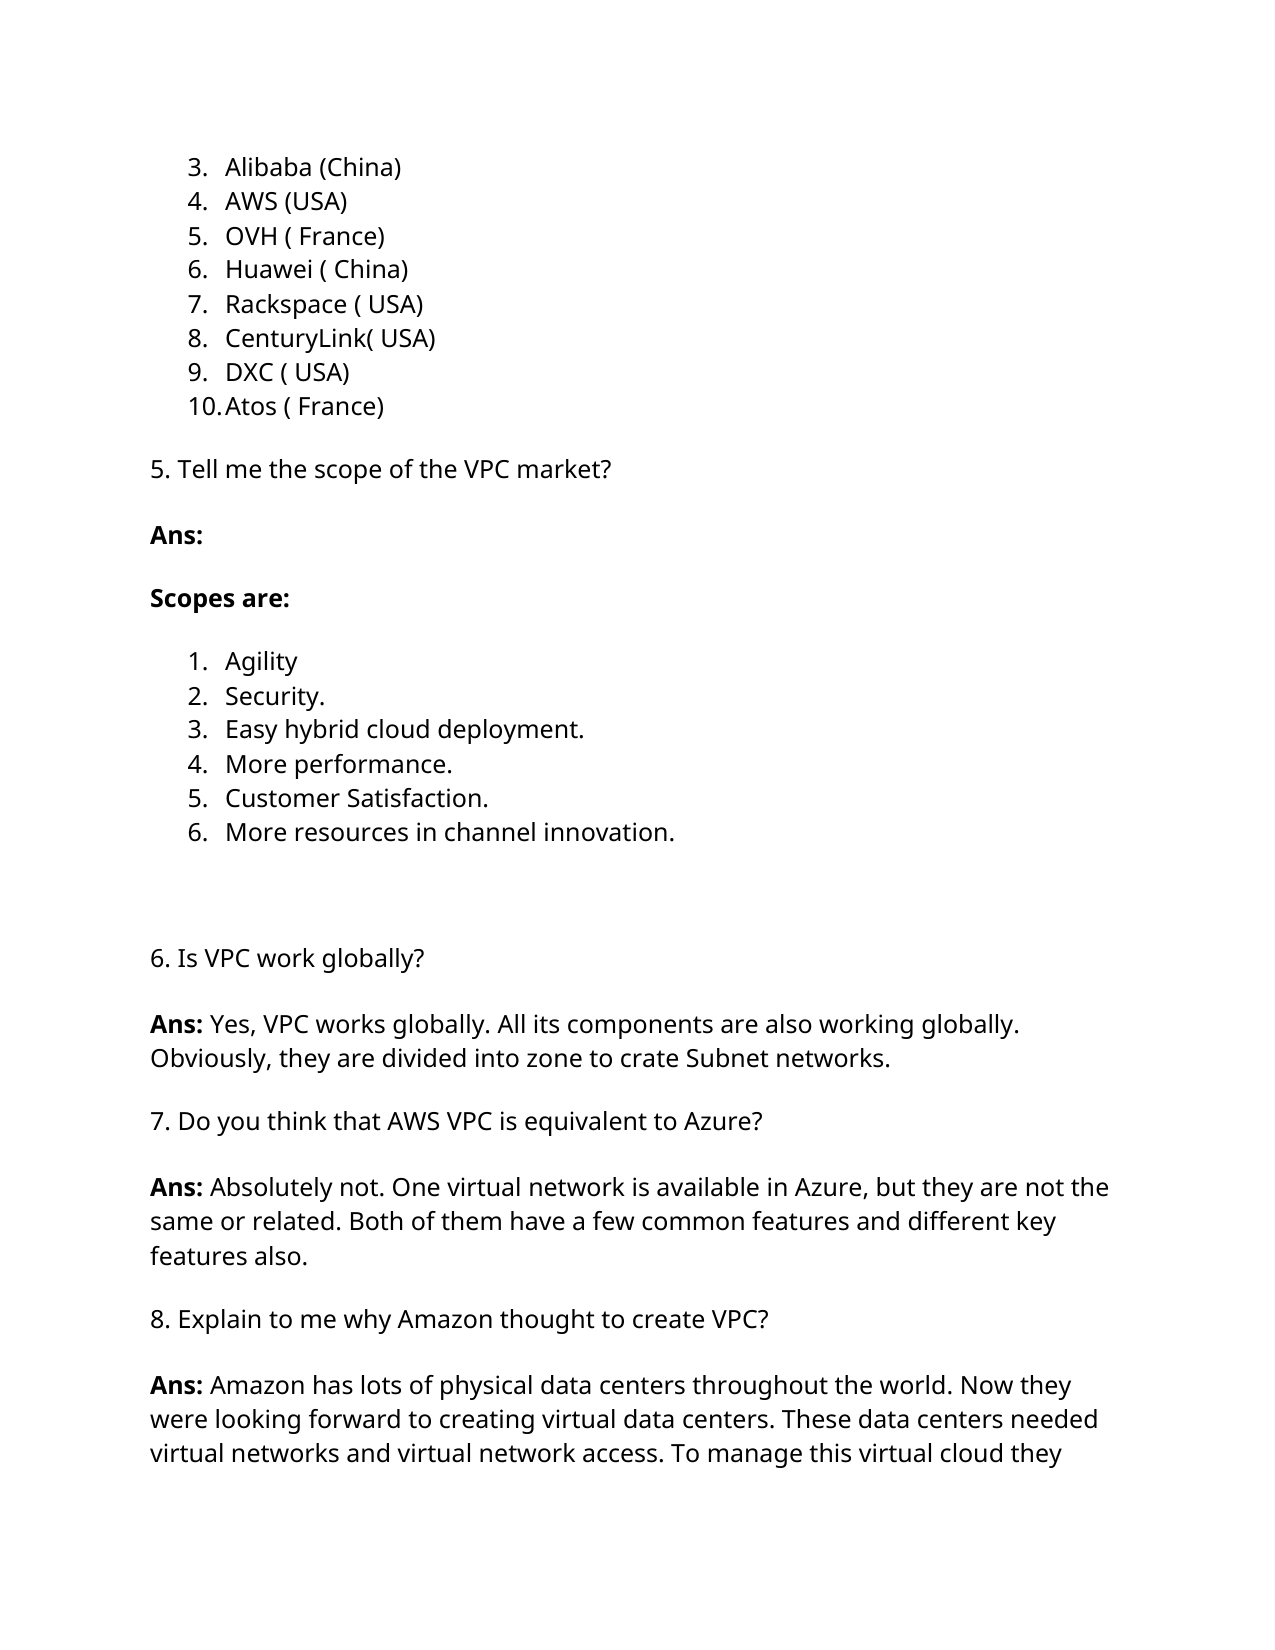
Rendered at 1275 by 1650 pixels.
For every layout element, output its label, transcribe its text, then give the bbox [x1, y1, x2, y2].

list Agility [187, 644, 1125, 678]
text Ans: Absolutely not. One virtual network is available in Azure, but they are not the same or related. Both of them have a few common features and different key features also. [150, 1170, 1125, 1272]
list More performance. [187, 746, 1125, 780]
subtitle 8. Explain to me why Amazon thought to create VPC? [150, 1301, 1125, 1335]
subtitle 7. Do you think that AWS VPC is equivalent to Azure? [150, 1104, 1125, 1138]
list Easy hybrid cloud deployment. [187, 712, 1125, 746]
list Atos ( France) [187, 388, 1125, 422]
list More resources in channel innovation. [187, 814, 1125, 848]
text Ans: [150, 518, 1125, 552]
list Rackspace ( USA) [187, 286, 1125, 320]
list Security. [187, 678, 1125, 712]
list DXC ( USA) [187, 354, 1125, 388]
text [150, 1367, 1125, 1469]
list AWS (USA) [187, 184, 1125, 218]
list Huawei ( China) [187, 252, 1125, 286]
subtitle 5. Tell me the scope of the VPC market? [150, 452, 1125, 486]
list Alibaba (China) [187, 150, 1125, 184]
text Scopes are: [150, 581, 1125, 615]
subtitle 6. Is VPC work globally? [150, 941, 1125, 975]
text Ans: Yes, VPC works globally. All its components are also working globally. Obviously, they are divided into zone to crate Subnet networks. [150, 1007, 1125, 1075]
list Customer Satisfaction. [187, 780, 1125, 814]
list CenturyLink( USA) [187, 320, 1125, 354]
list OVH ( France) [187, 218, 1125, 252]
